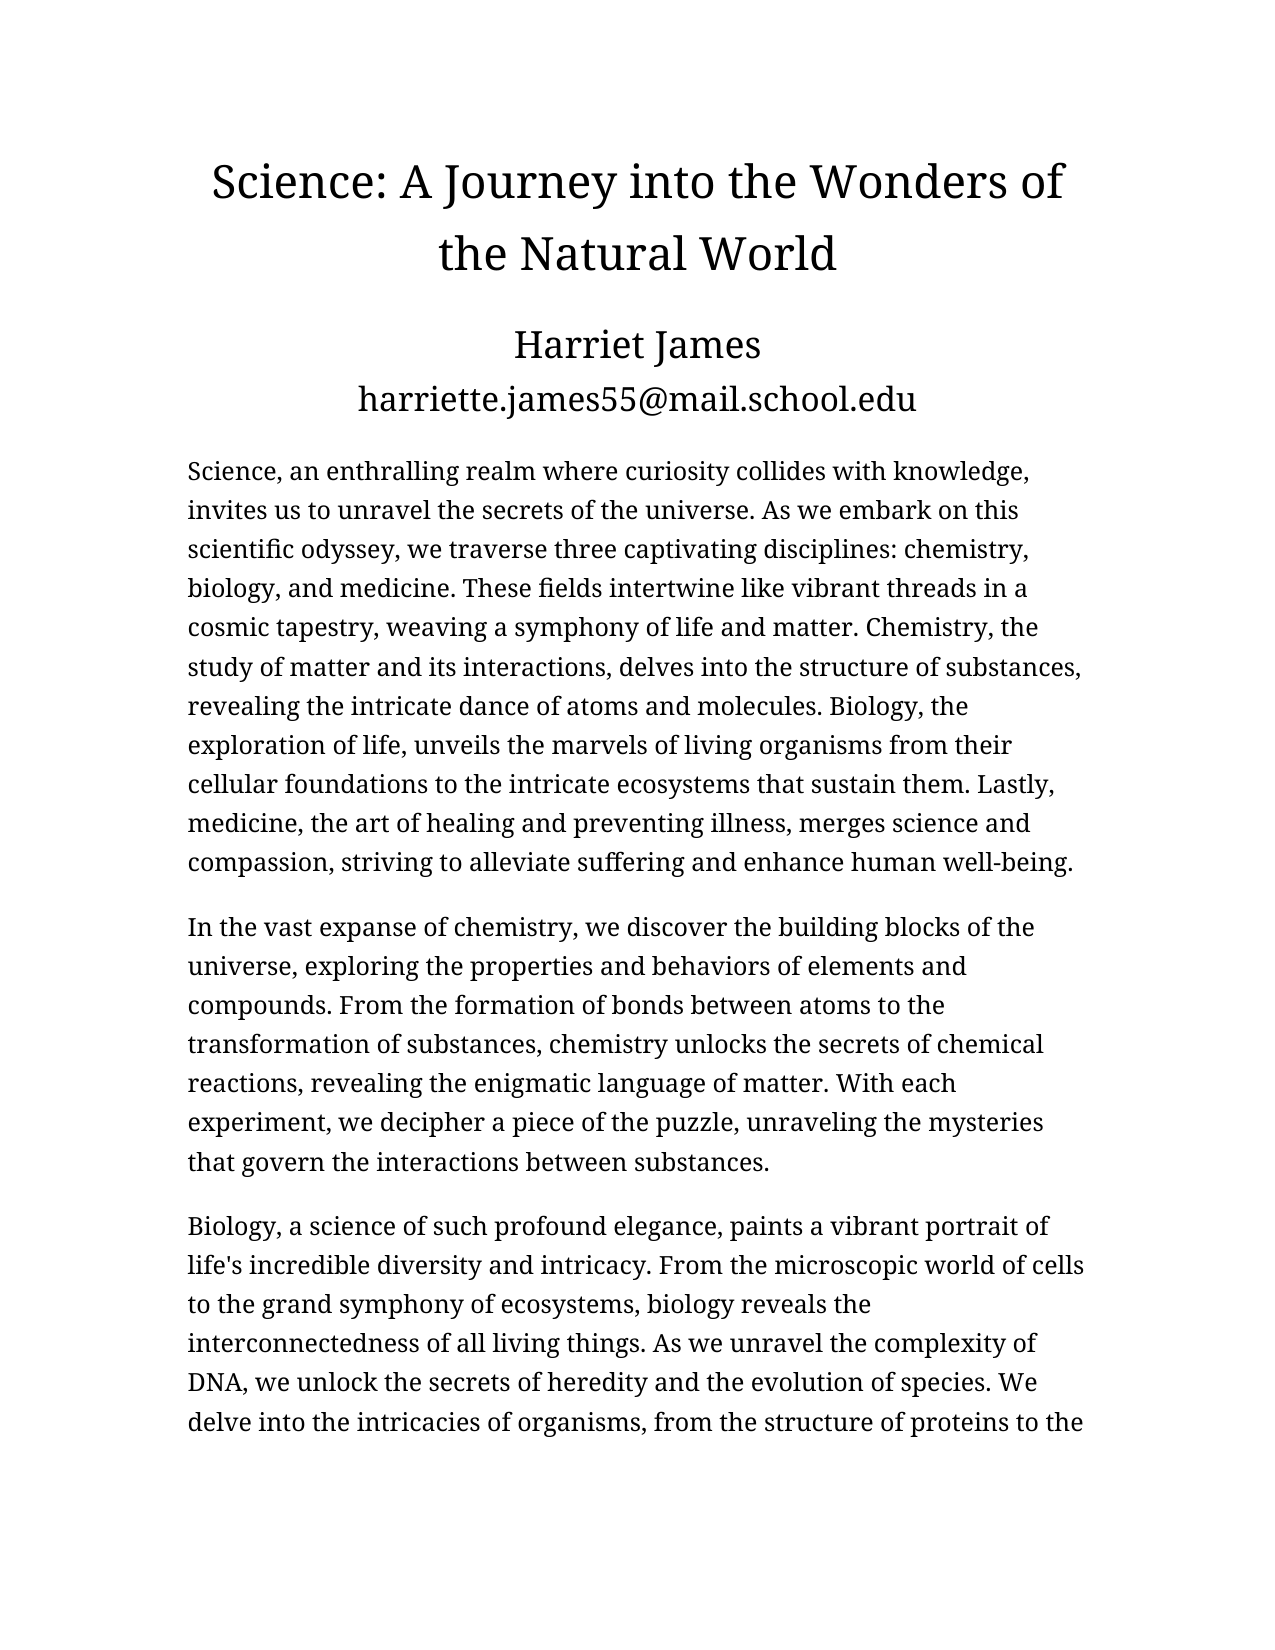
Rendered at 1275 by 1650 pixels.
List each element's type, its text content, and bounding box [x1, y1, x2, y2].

text Harriet James harriette.james55@mail.school.edu [187, 318, 1087, 422]
text Science, an enthralling realm where curiosity collides with knowledge, invites us to unravel the secrets of the universe. As we embark on this scientific odyssey, we traverse three captivating disciplines: chemistry, biology, and medicine. These fields intertwine like vibrant threads in a cosmic tapestry, weaving a symphony of life and matter. Chemistry, the study of matter and its interactions, delves into the structure of substances, revealing the intricate dance of atoms and molecules. Biology, the exploration of life, unveils the marvels of living organisms from their cellular foundations to the intricate ecosystems that sustain them. Lastly, medicine, the art of healing and preventing illness, merges science and compassion, striving to alleviate suffering and enhance human well-being. [187, 453, 1087, 879]
text Science: A Journey into the Wonders of the Natural World [187, 150, 1087, 284]
text In the vast expanse of chemistry, we discover the building blocks of the universe, exploring the properties and behaviors of elements and compounds. From the formation of bonds between atoms to the transformation of substances, chemistry unlocks the secrets of chemical reactions, revealing the enigmatic language of matter. With each experiment, we decipher a piece of the puzzle, unraveling the mysteries that govern the interactions between substances. [187, 909, 1087, 1178]
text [187, 1208, 1087, 1438]
